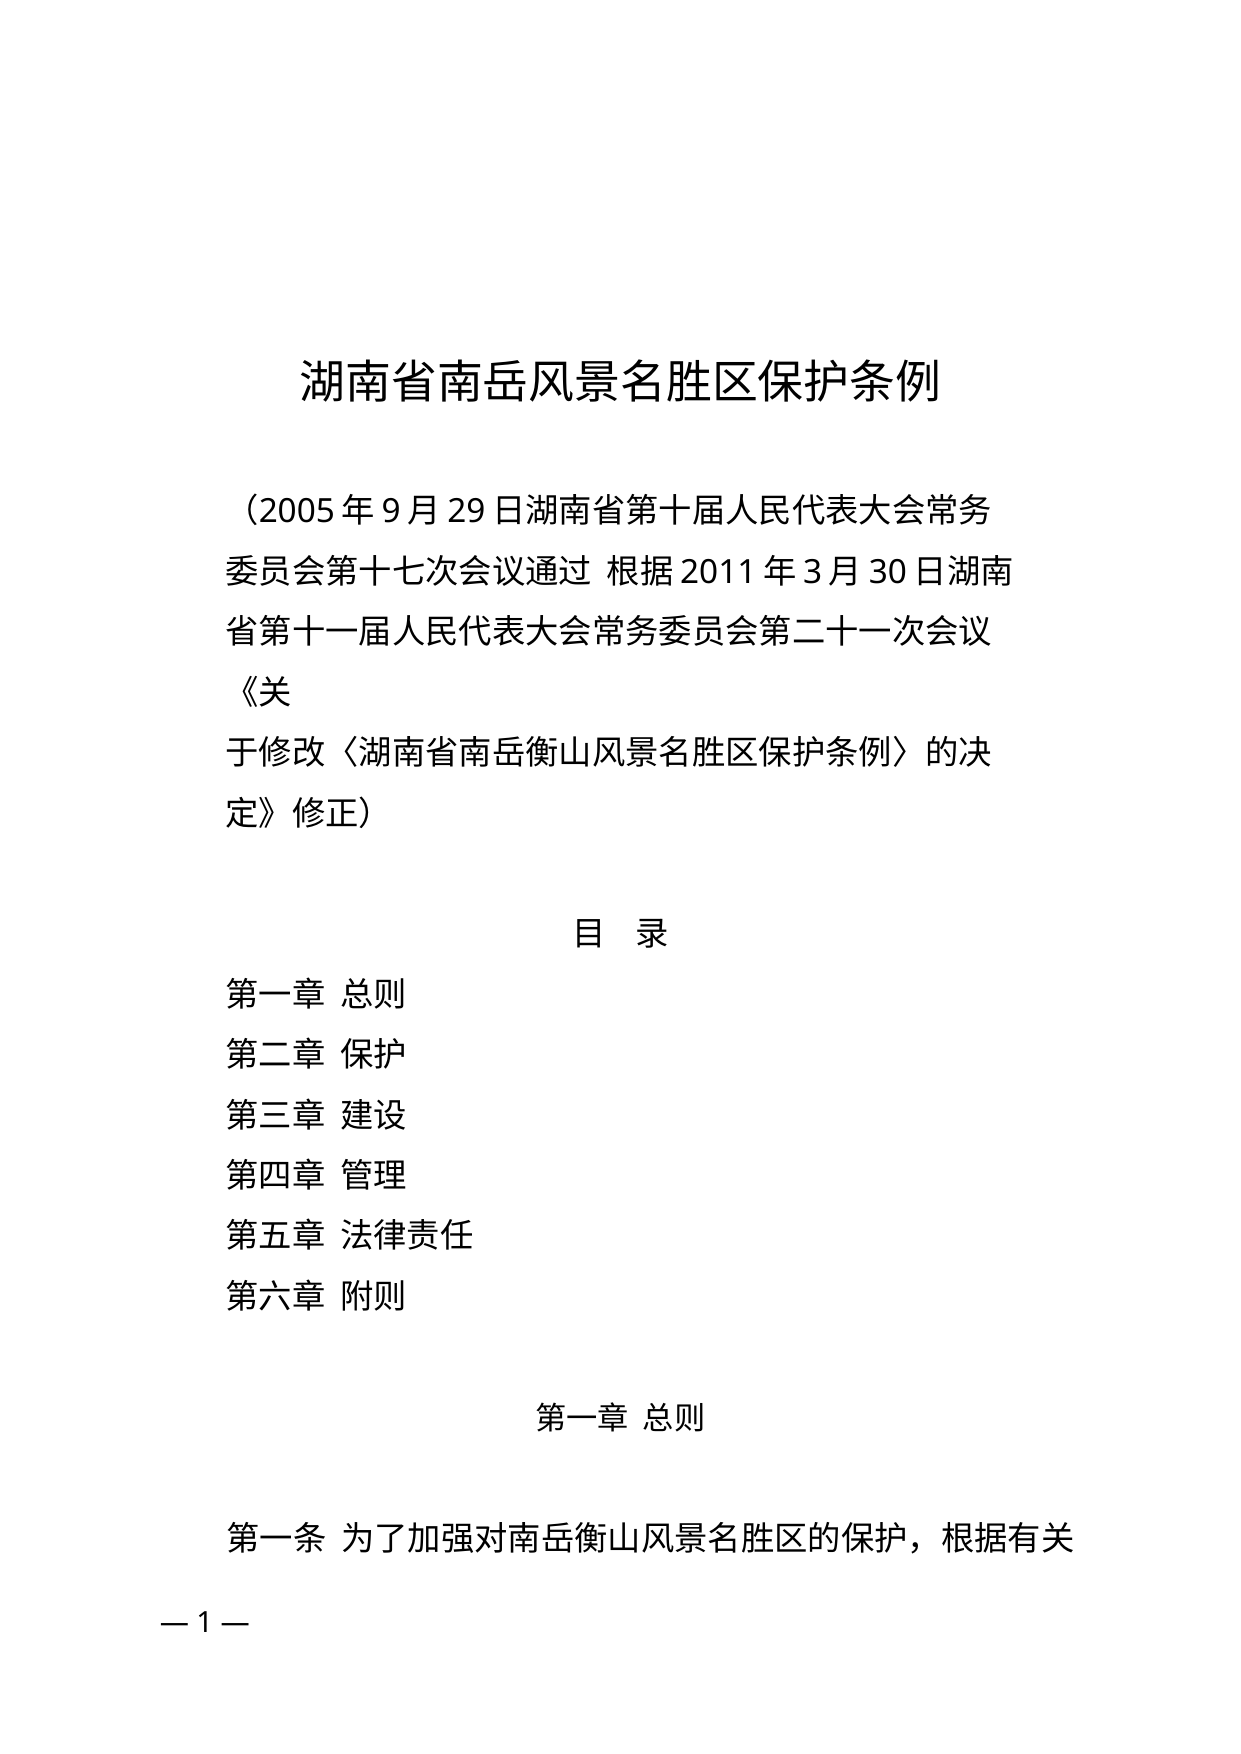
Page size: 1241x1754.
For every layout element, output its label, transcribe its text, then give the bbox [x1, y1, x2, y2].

text （2005年9月29日湖南省第十届人民代表大会常务委员会第十七次会议通过 根据2011年3月30日湖南省第十一届人民代表大会常务委员会第二十一次会议《关 [225, 472, 1015, 714]
text 第六章 附则 [225, 1257, 1015, 1318]
text 第二章 保护 [225, 1016, 1015, 1076]
text 湖南省南岳风景名胜区保护条例 [159, 345, 1081, 412]
text 第一章 总则 [225, 955, 1015, 1016]
text 第四章 管理 [225, 1137, 1015, 1197]
text 第三章 建设 [225, 1076, 1015, 1137]
text 目 录 [159, 895, 1081, 955]
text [159, 1499, 1081, 1559]
text 第五章 法律责任 [225, 1197, 1015, 1257]
text 于修改〈湖南省南岳衡山风景名胜区保护条例〉的决定》修正） [225, 714, 1015, 834]
text 第一章 总则 [159, 1378, 1081, 1439]
